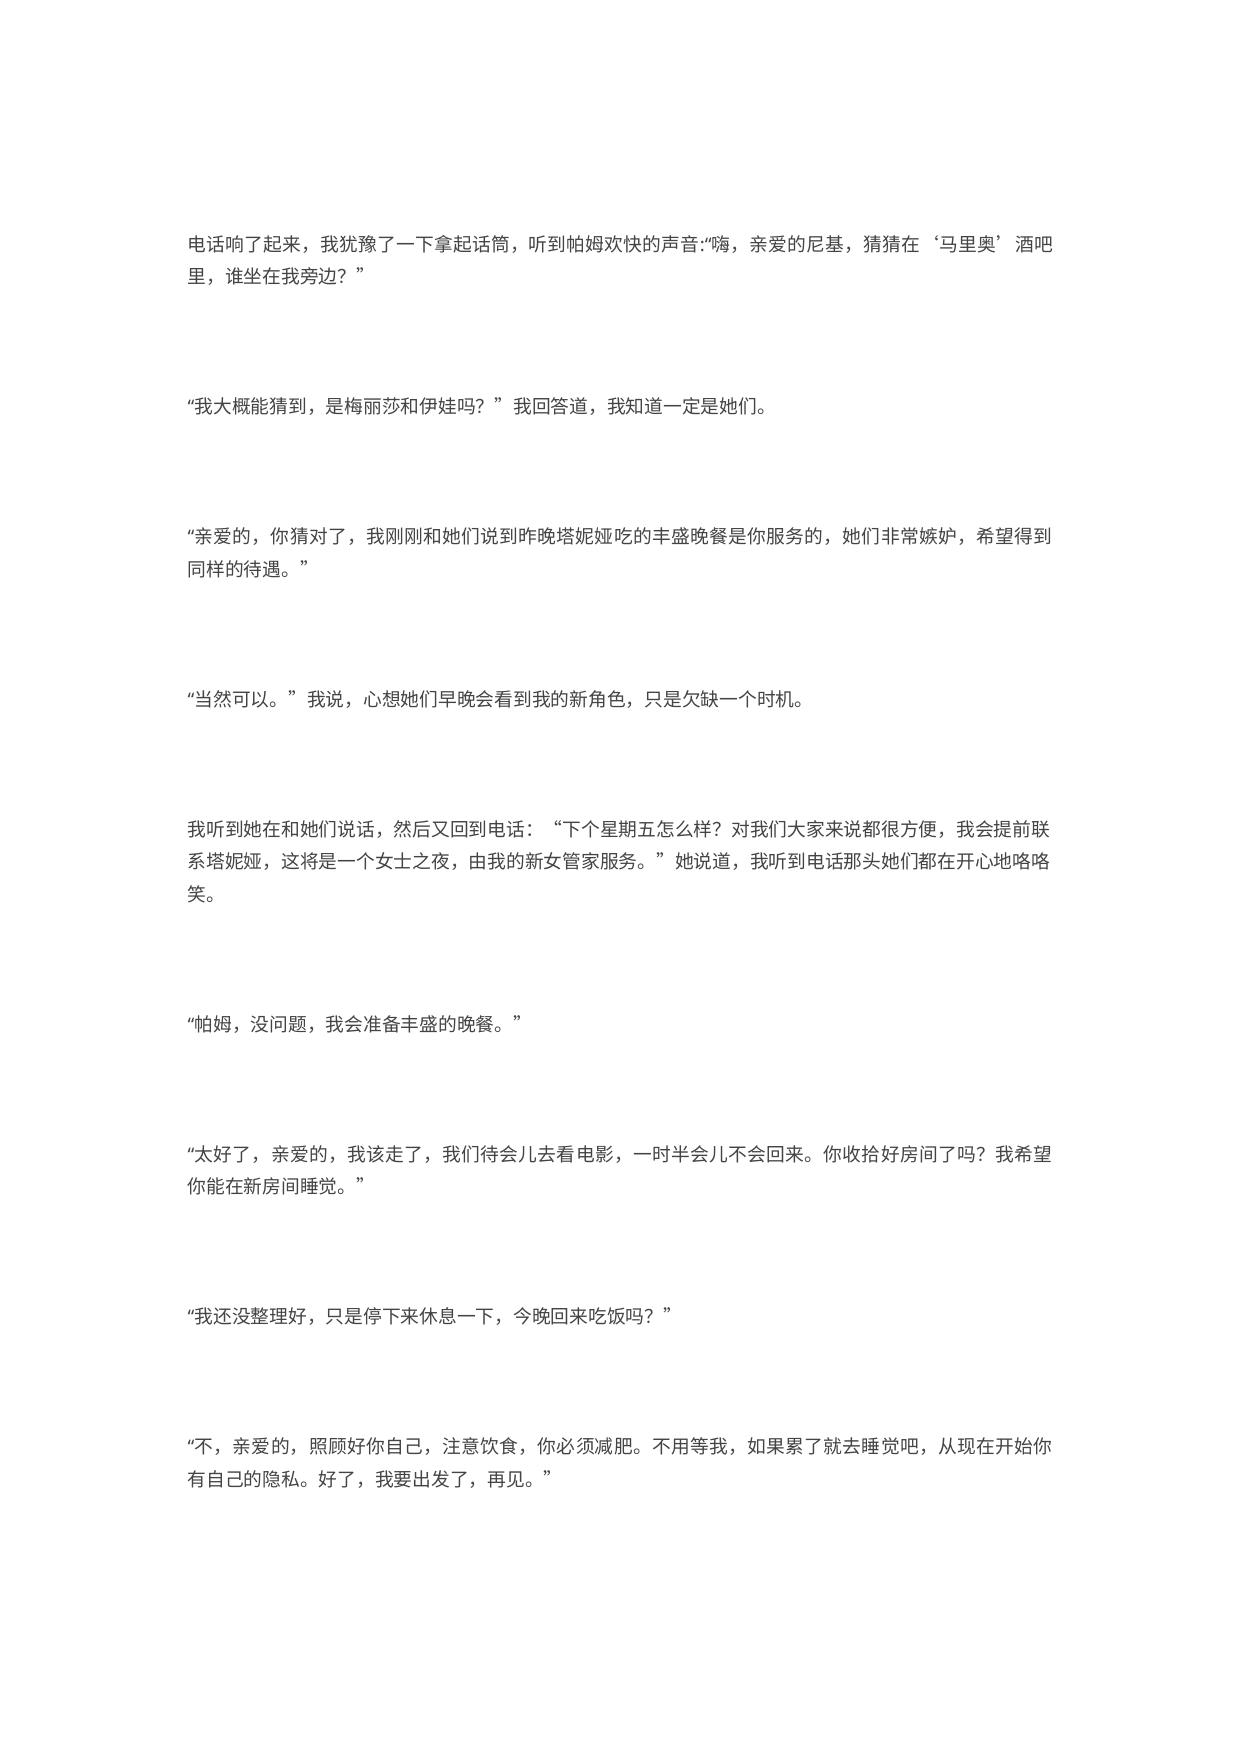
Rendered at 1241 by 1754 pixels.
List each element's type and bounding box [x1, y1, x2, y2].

text [187, 162, 1053, 1592]
